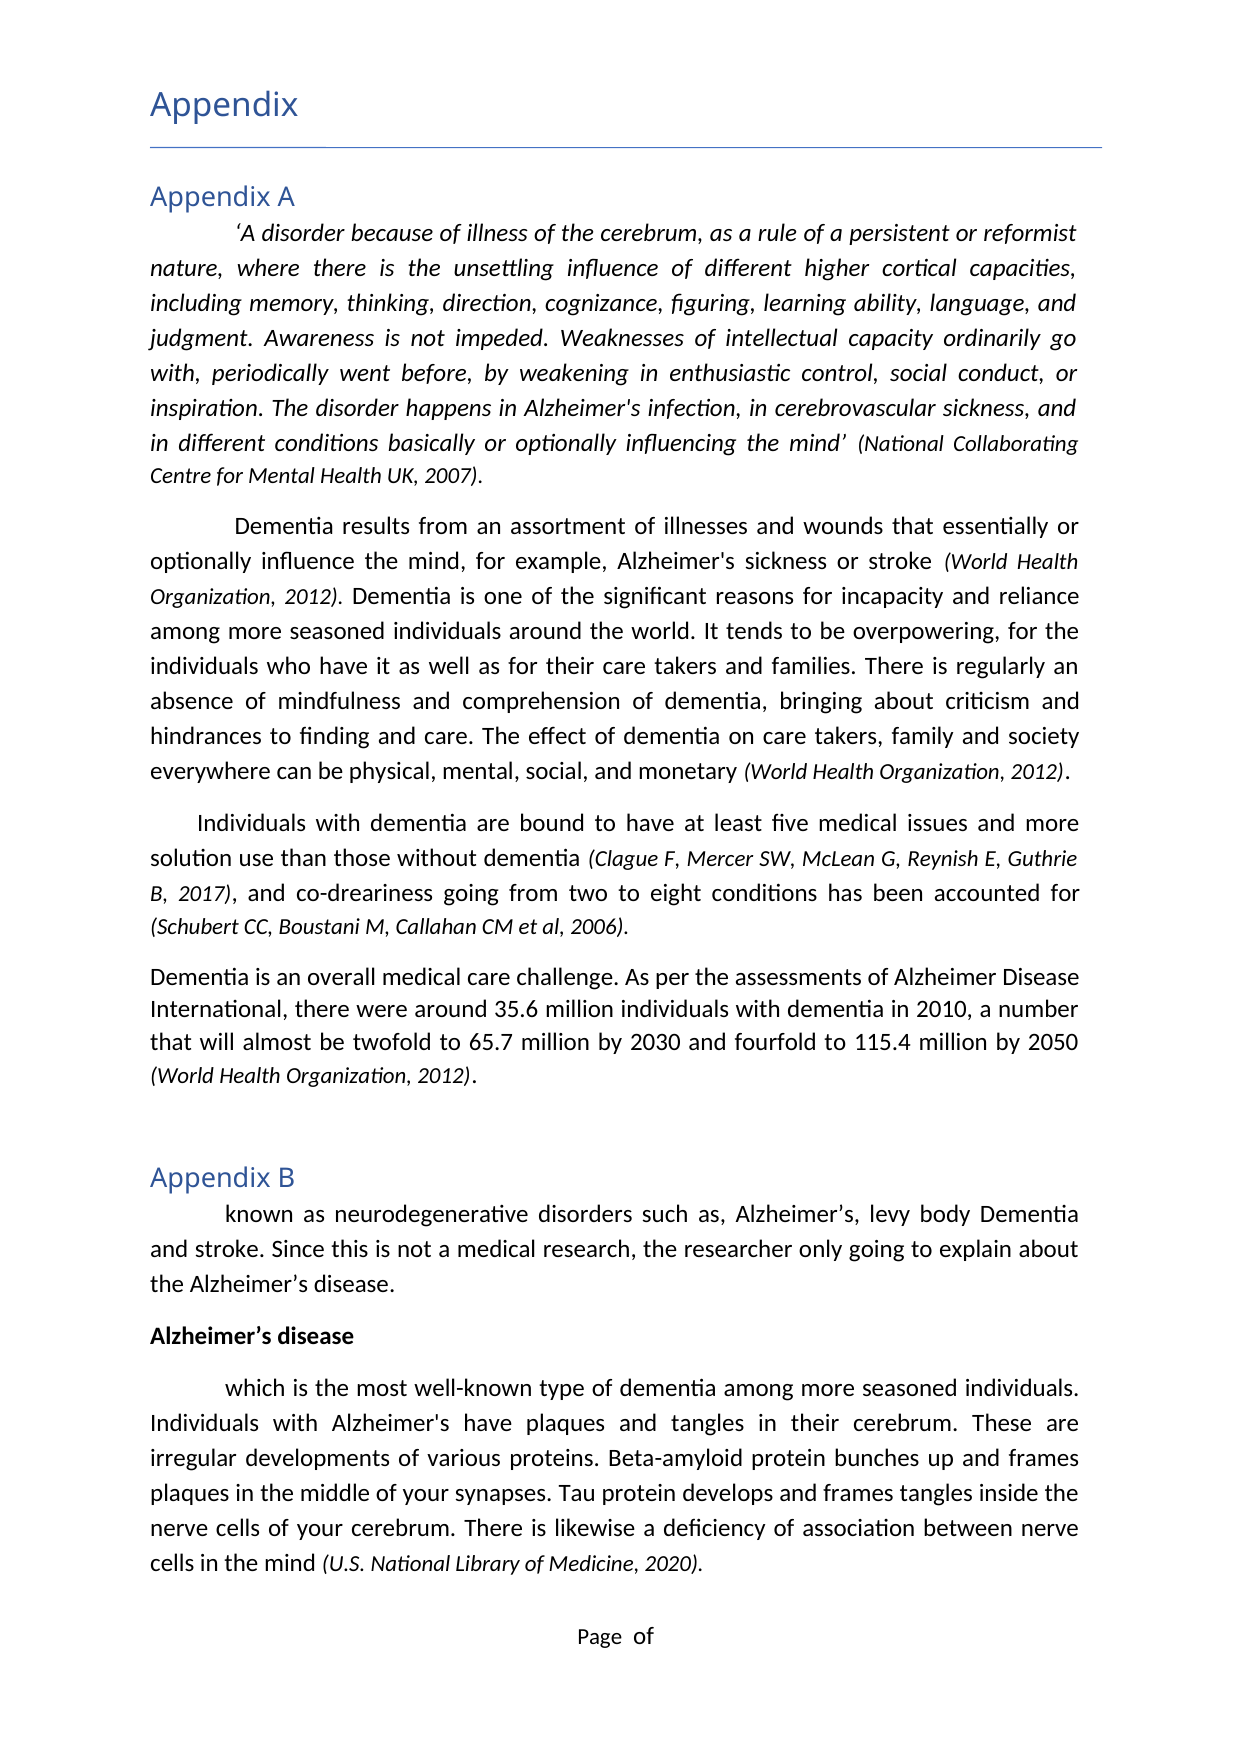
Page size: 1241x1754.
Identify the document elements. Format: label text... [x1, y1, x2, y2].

subtitle Appendix [150, 81, 1081, 127]
text which is the most well-known type of dementia among more seasoned individuals. Individuals with Alzheimer's have plaques and tangles in their cerebrum. These are irregular developments of various proteins. Beta-amyloid protein bunches up and frames plaques in the middle of your synapses. Tau protein develops and frames tangles inside the nerve cells of your cerebrum. There is likewise a deficiency of association between nerve cells in the mind (U.S. National Library of Medicine, 2020). [150, 1372, 1081, 1577]
text Dementia is an overall medical care challenge. As per the assessments of Alzheimer Disease International, there were around 35.6 million individuals with dementia in 2010, a number that will almost be twofold to 65.7 million by 2030 and fourfold to 115.4 million by 2050 (World Health Organization, 2012). [150, 961, 1081, 1090]
subtitle Appendix B [150, 1158, 1081, 1195]
subtitle Appendix A [150, 177, 1081, 214]
text ‘A disorder because of illness of the cerebrum, as a rule of a persistent or reformist nature, where there is the unsettling influence of different higher cortical capacities, including memory, thinking, direction, cognizance, figuring, learning ability, language, and judgment. Awareness is not impeded. Weaknesses of intellectual capacity ordinarily go with, periodically went before, by weakening in enthusiastic control, social conduct, or inspiration. The disorder happens in Alzheimer's infection, in cerebrovascular sickness, and in different conditions basically or optionally influencing the mind’ (National Collaborating Centre for Mental Health UK, 2007). [150, 217, 1081, 489]
text known as neurodegenerative disorders such as, Alzheimer’s, levy body Dementia and stroke. Since this is not a medical research, the researcher only going to explain about the Alzheimer’s disease. [150, 1198, 1081, 1299]
text Dementia results from an assortment of illnesses and wounds that essentially or optionally influence the mind, for example, Alzheimer's sickness or stroke (World Health Organization, 2012). Dementia is one of the significant reasons for incapacity and reliance among more seasoned individuals around the world. It tends to be overpowering, for the individuals who have it as well as for their care takers and families. There is regularly an absence of mindfulness and comprehension of dementia, bringing about criticism and hindrances to finding and care. The effect of dementia on care takers, family and society everywhere can be physical, mental, social, and monetary (World Health Organization, 2012). [150, 510, 1081, 786]
list Alzheimer’s disease [150, 1320, 1081, 1351]
text Individuals with dementia are bound to have at least five medical issues and more solution use than those without dementia (Clague F, Mercer SW, McLean G, Reynish E, Guthrie B, 2017), and co-dreariness going from two to eight conditions has been accounted for (Schubert CC, Boustani M, Callahan CM et al, 2006). [150, 807, 1081, 940]
